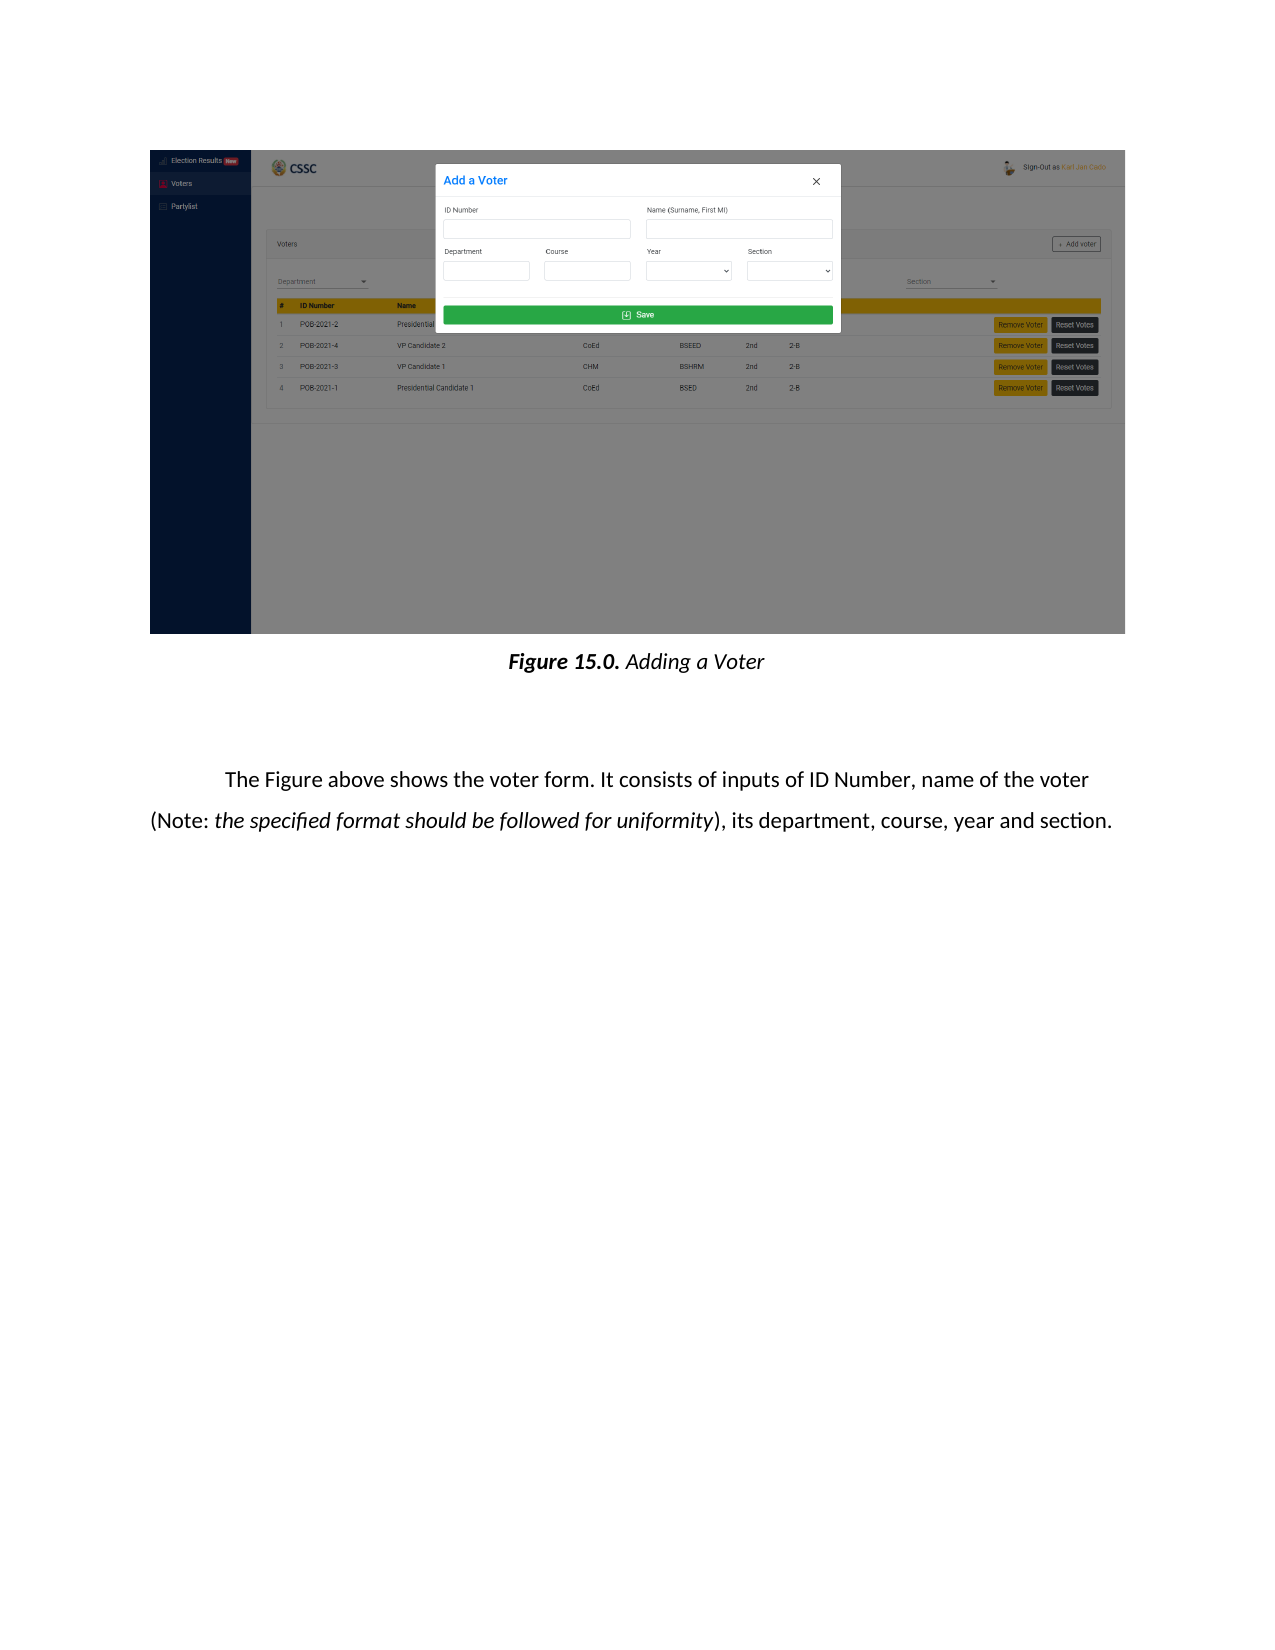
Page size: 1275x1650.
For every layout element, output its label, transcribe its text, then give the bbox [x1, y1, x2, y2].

text Figure 15.0. Adding a Voter [150, 634, 1125, 675]
picture [150, 150, 1125, 634]
text The Figure above shows the voter form. It consists of inputs of ID Number, name of the voter (Note: the specified format should be followed for uniformity), its department, course, year and section. [150, 765, 1125, 835]
